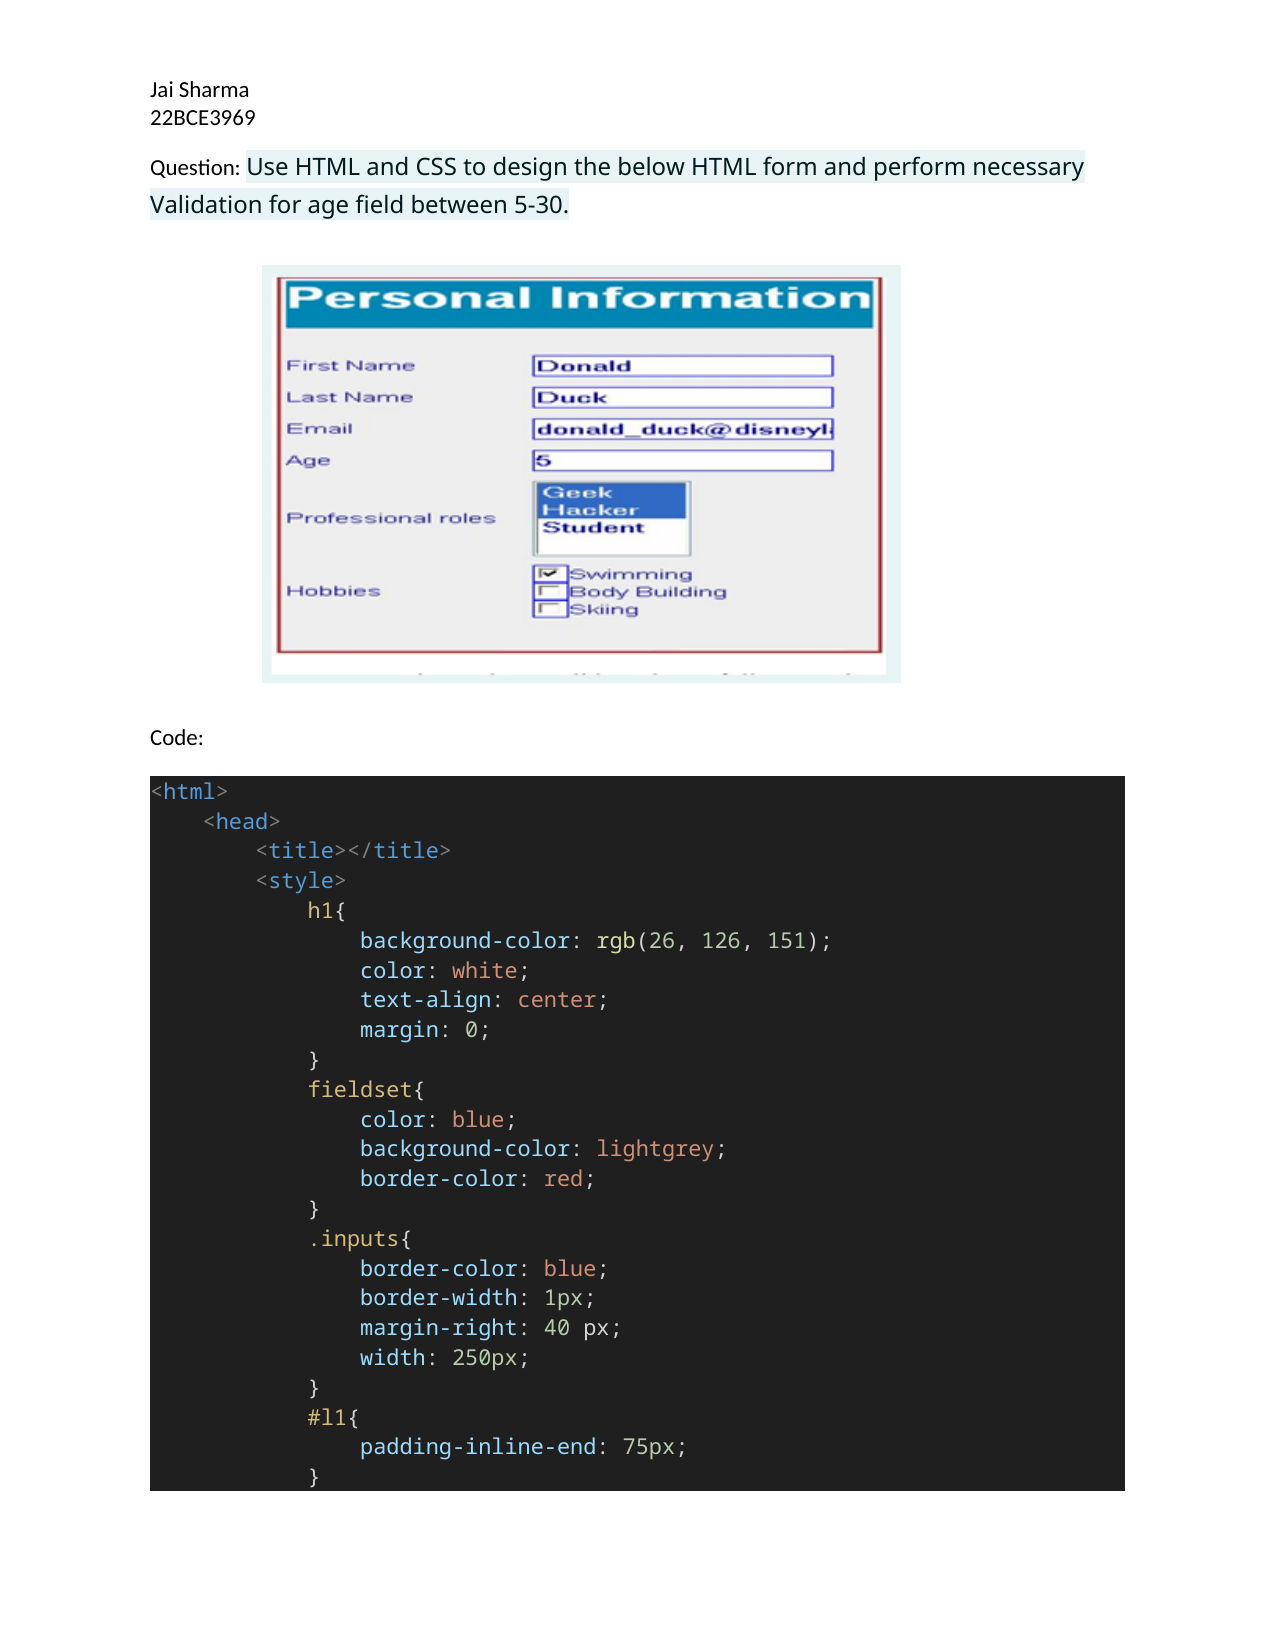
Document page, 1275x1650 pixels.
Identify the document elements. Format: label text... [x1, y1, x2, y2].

text background-color: lightgrey; [150, 1133, 1125, 1163]
text <html> [150, 776, 1125, 806]
text fieldset{ [150, 1074, 1125, 1103]
text color: blue; [150, 1103, 1125, 1133]
text background-color: rgb(26, 126, 151); [150, 925, 1125, 954]
text } [150, 1372, 1125, 1401]
text border-color: red; [150, 1163, 1125, 1193]
text margin-right: 40 px; [150, 1312, 1125, 1342]
text border-color: blue; [150, 1252, 1125, 1282]
text Question: Use HTML and CSS to design the below HTML form and perform necessary Validation for age field between 5-30. [150, 150, 1125, 220]
text #l1{ [150, 1401, 1125, 1431]
text padding-inline-end: 75px; [150, 1431, 1125, 1461]
picture [262, 265, 902, 683]
text <style> [150, 865, 1125, 895]
text border-width: 1px; [150, 1282, 1125, 1312]
text .inputs{ [150, 1223, 1125, 1252]
text Code: [150, 723, 1125, 751]
text h1{ [150, 895, 1125, 925]
text } [150, 1193, 1125, 1223]
text <title></title> [150, 835, 1125, 865]
text width: 250px; [150, 1342, 1125, 1372]
text <head> [150, 806, 1125, 835]
text } [150, 1044, 1125, 1074]
text color: white; [150, 954, 1125, 984]
text } [150, 1461, 1125, 1491]
text margin: 0; [150, 1014, 1125, 1044]
text text-align: center; [150, 984, 1125, 1014]
